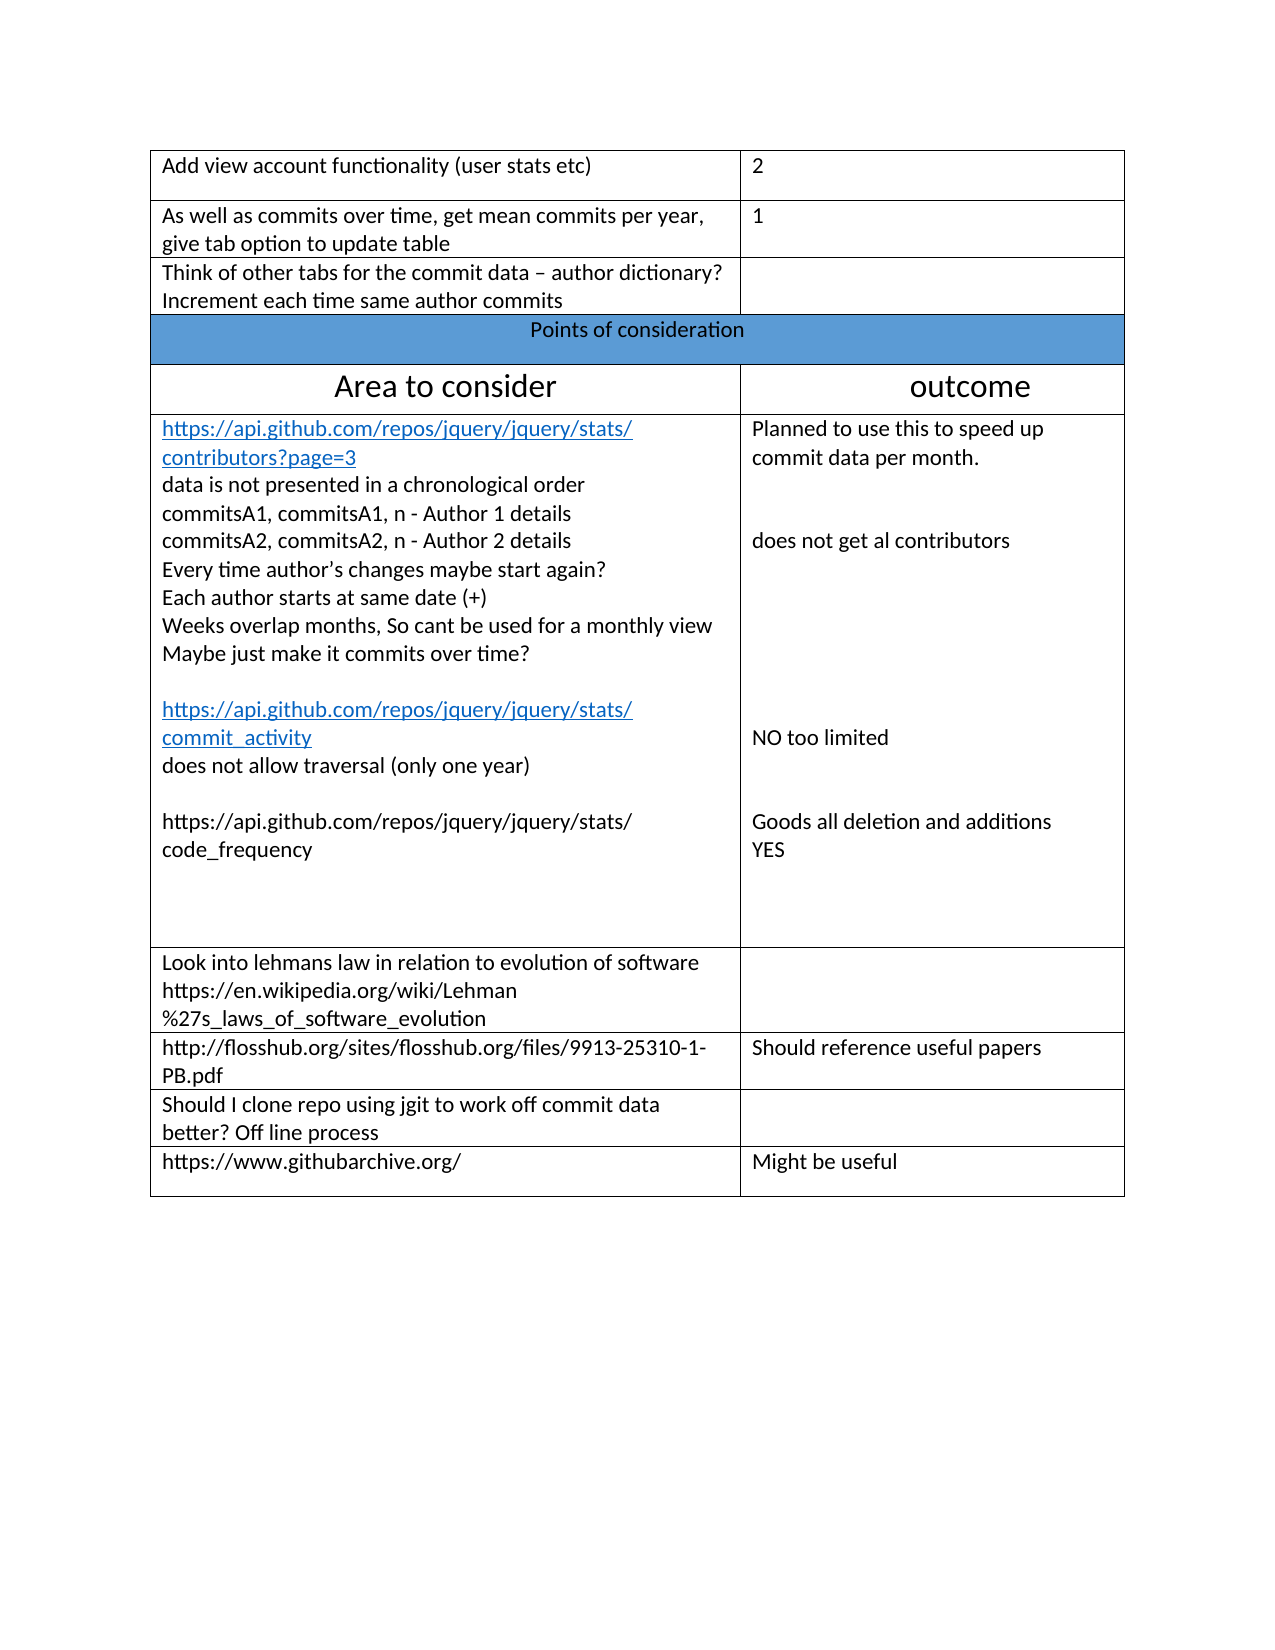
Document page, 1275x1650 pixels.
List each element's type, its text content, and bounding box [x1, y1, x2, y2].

table_cell http://flosshub.org/sites/flosshub.org/files/9913-25310-1-PB.pdf [151, 1033, 740, 1089]
table_cell 1 [741, 201, 1124, 257]
table_cell Might be useful [741, 1147, 1124, 1196]
table_cell Should reference useful papers [741, 1033, 1124, 1089]
table_cell outcome [741, 365, 1124, 413]
table_cell https://www.githubarchive.org/ [151, 1147, 740, 1196]
table_cell 2 [741, 151, 1124, 200]
table_cell Look into lehmans law in relation to evolution of software https://en.wikipedia.org/wiki/Lehman%27s_laws_of_software_evolution [151, 948, 740, 1032]
table_cell Should I clone repo using jgit to work off commit data better? Off line process [151, 1090, 740, 1146]
table_cell Points of consideration [151, 315, 1124, 364]
table_cell Add view account functionality (user stats etc) [151, 151, 740, 200]
table_cell Planned to use this to speed up commit data per month. does not get al contributors NO too limited Goods all deletion and additions YES [741, 415, 1124, 947]
table_cell As well as commits over time, get mean commits per year, give tab option to update table [151, 201, 740, 257]
table_cell [741, 258, 1124, 314]
table_cell Area to consider [151, 365, 740, 413]
table_cell [741, 1090, 1124, 1146]
table_cell Think of other tabs for the commit data – author dictionary? Increment each time same author commits [151, 258, 740, 314]
table_cell [741, 948, 1124, 1032]
